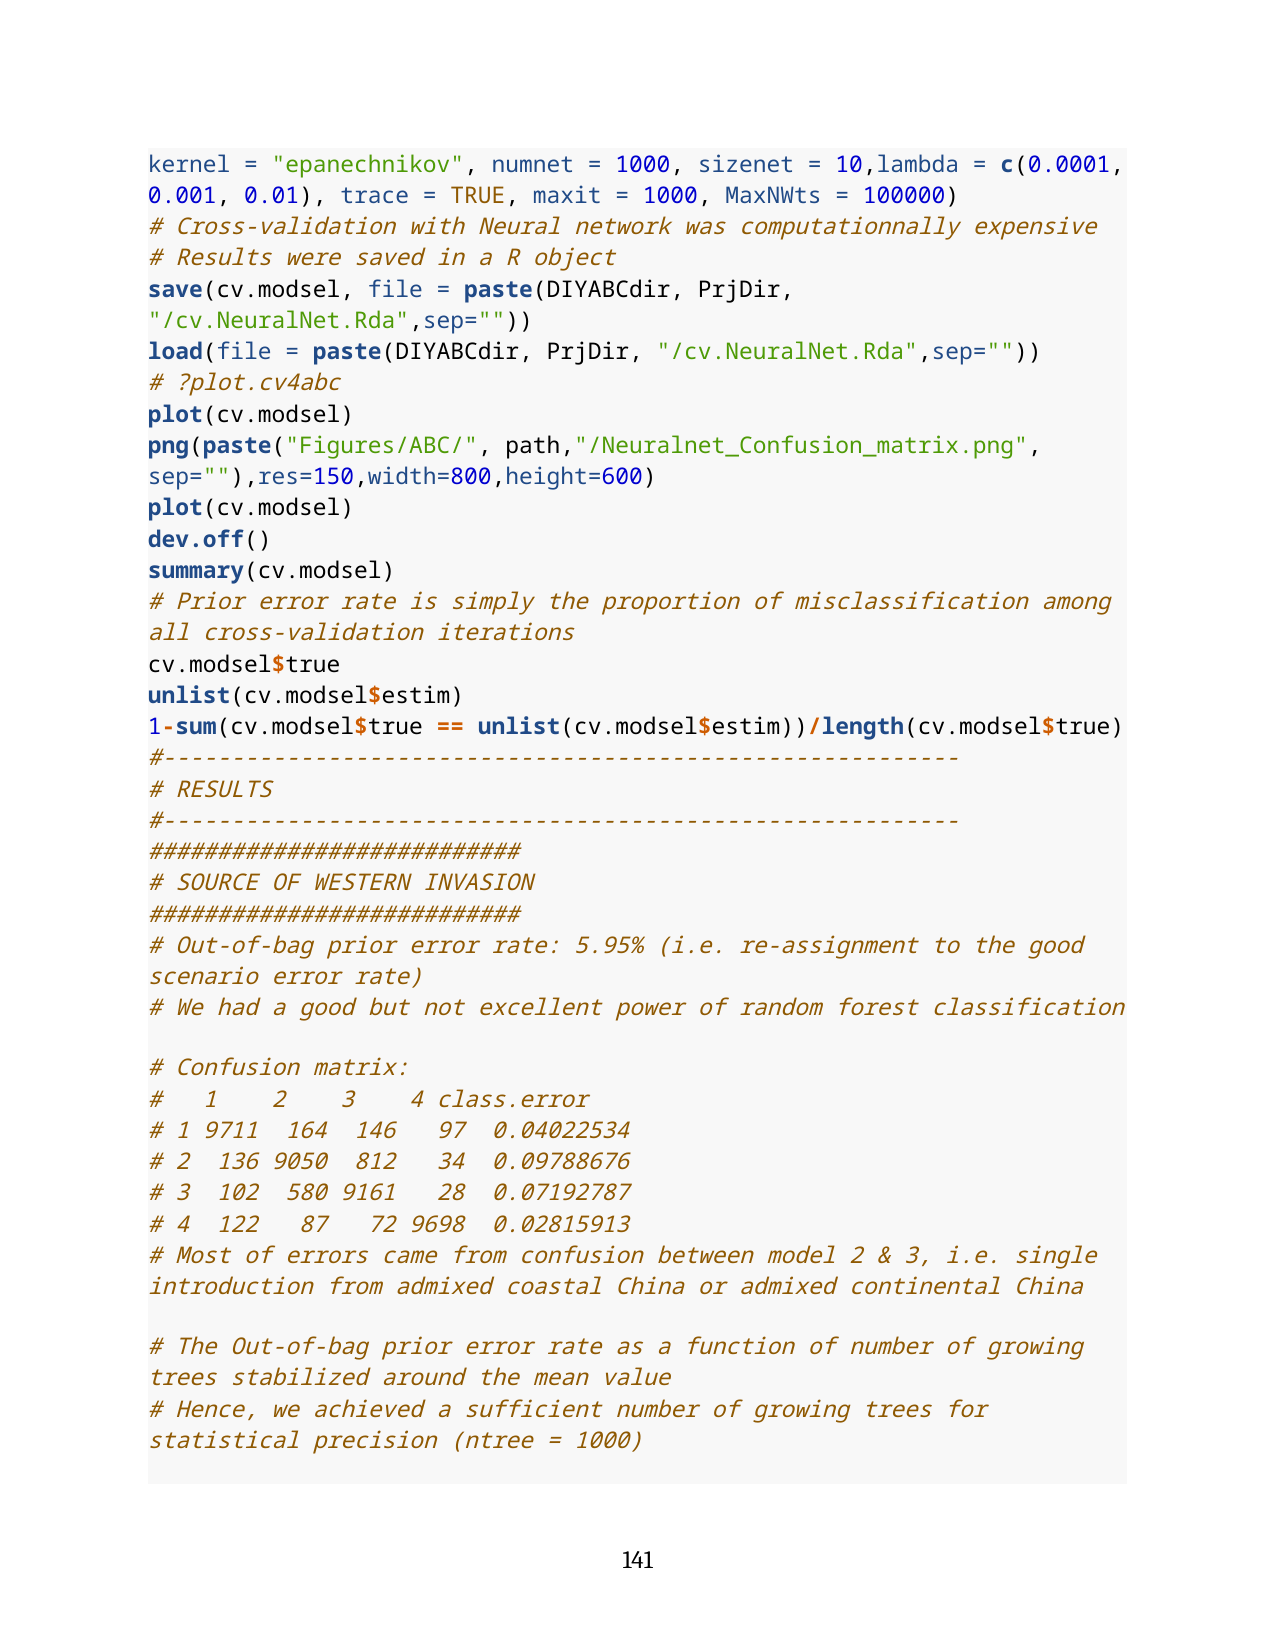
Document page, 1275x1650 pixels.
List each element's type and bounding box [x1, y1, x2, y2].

text [148, 148, 1127, 1484]
